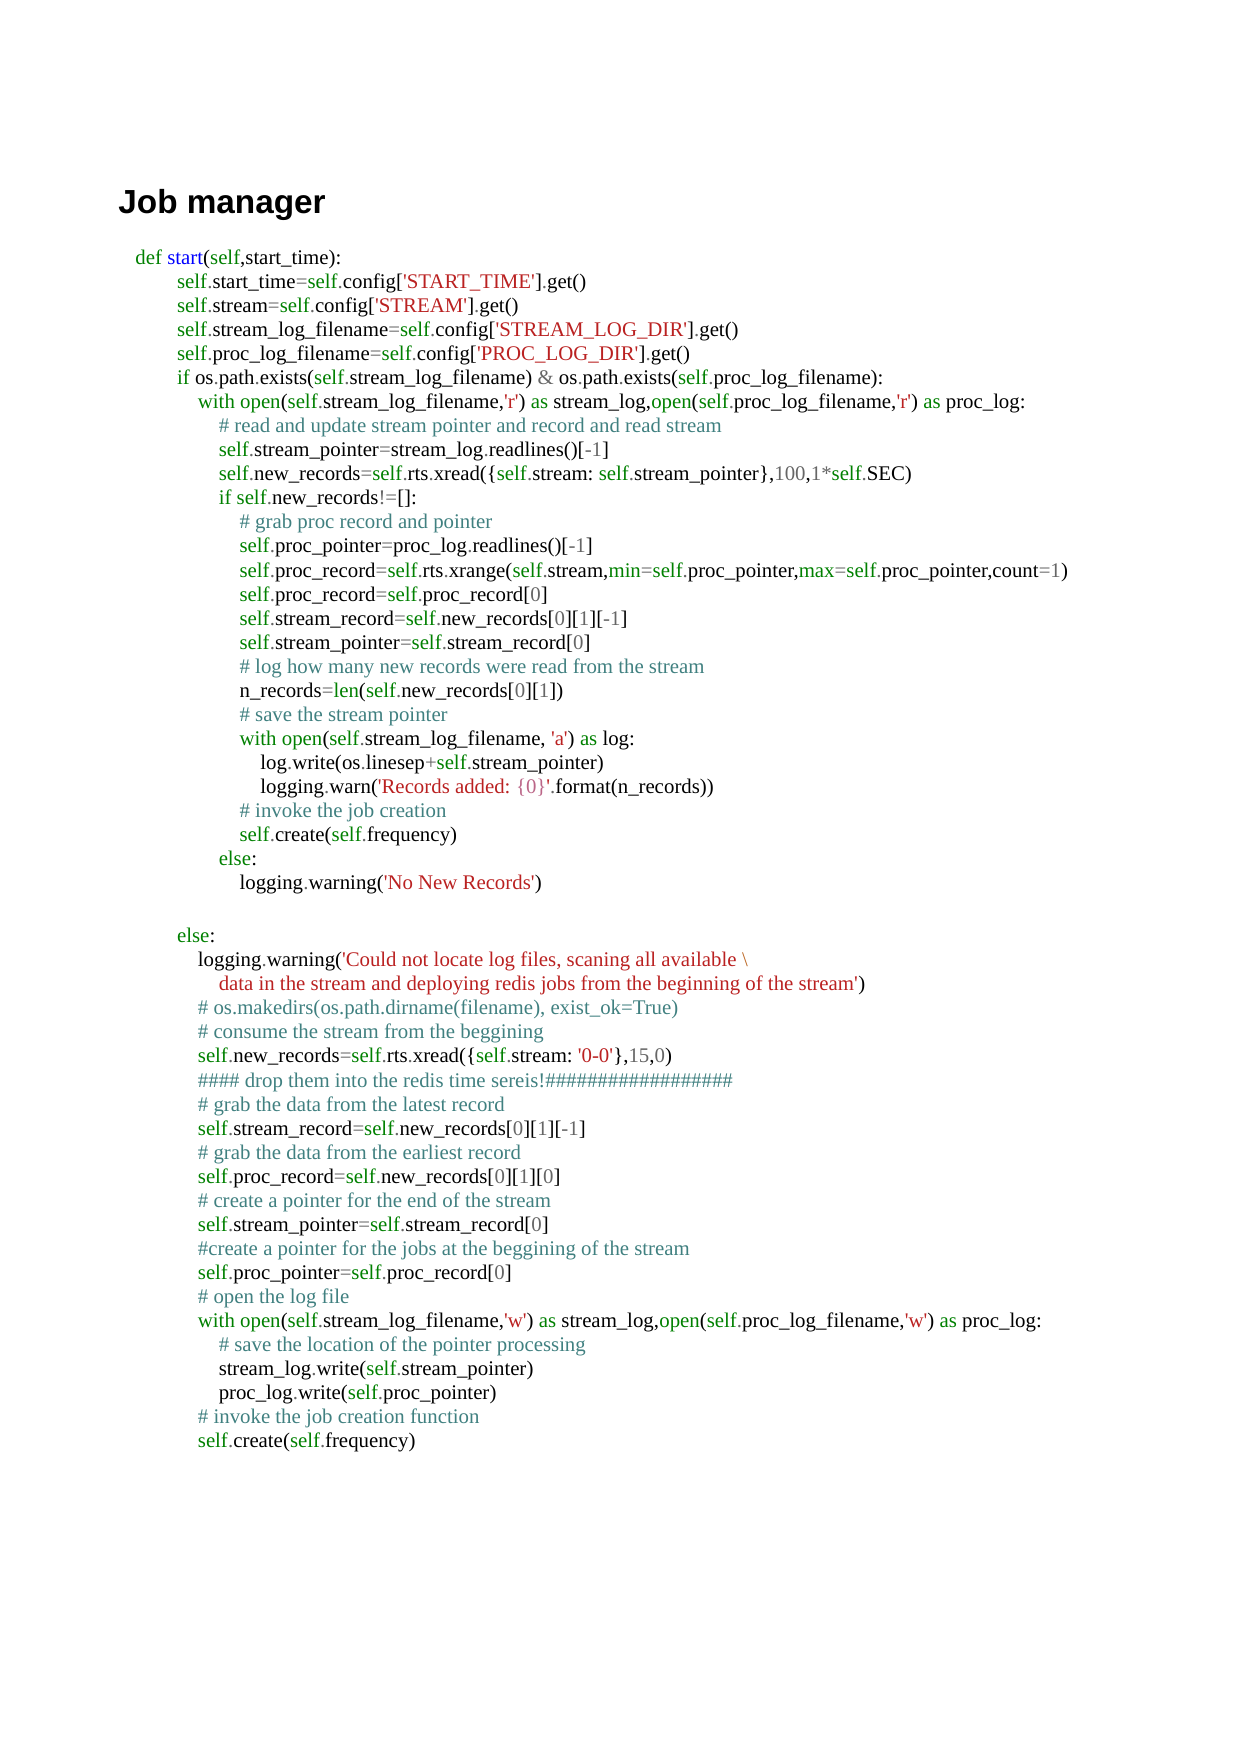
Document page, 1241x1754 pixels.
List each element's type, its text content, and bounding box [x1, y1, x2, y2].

subtitle Job manager [118, 182, 1122, 221]
